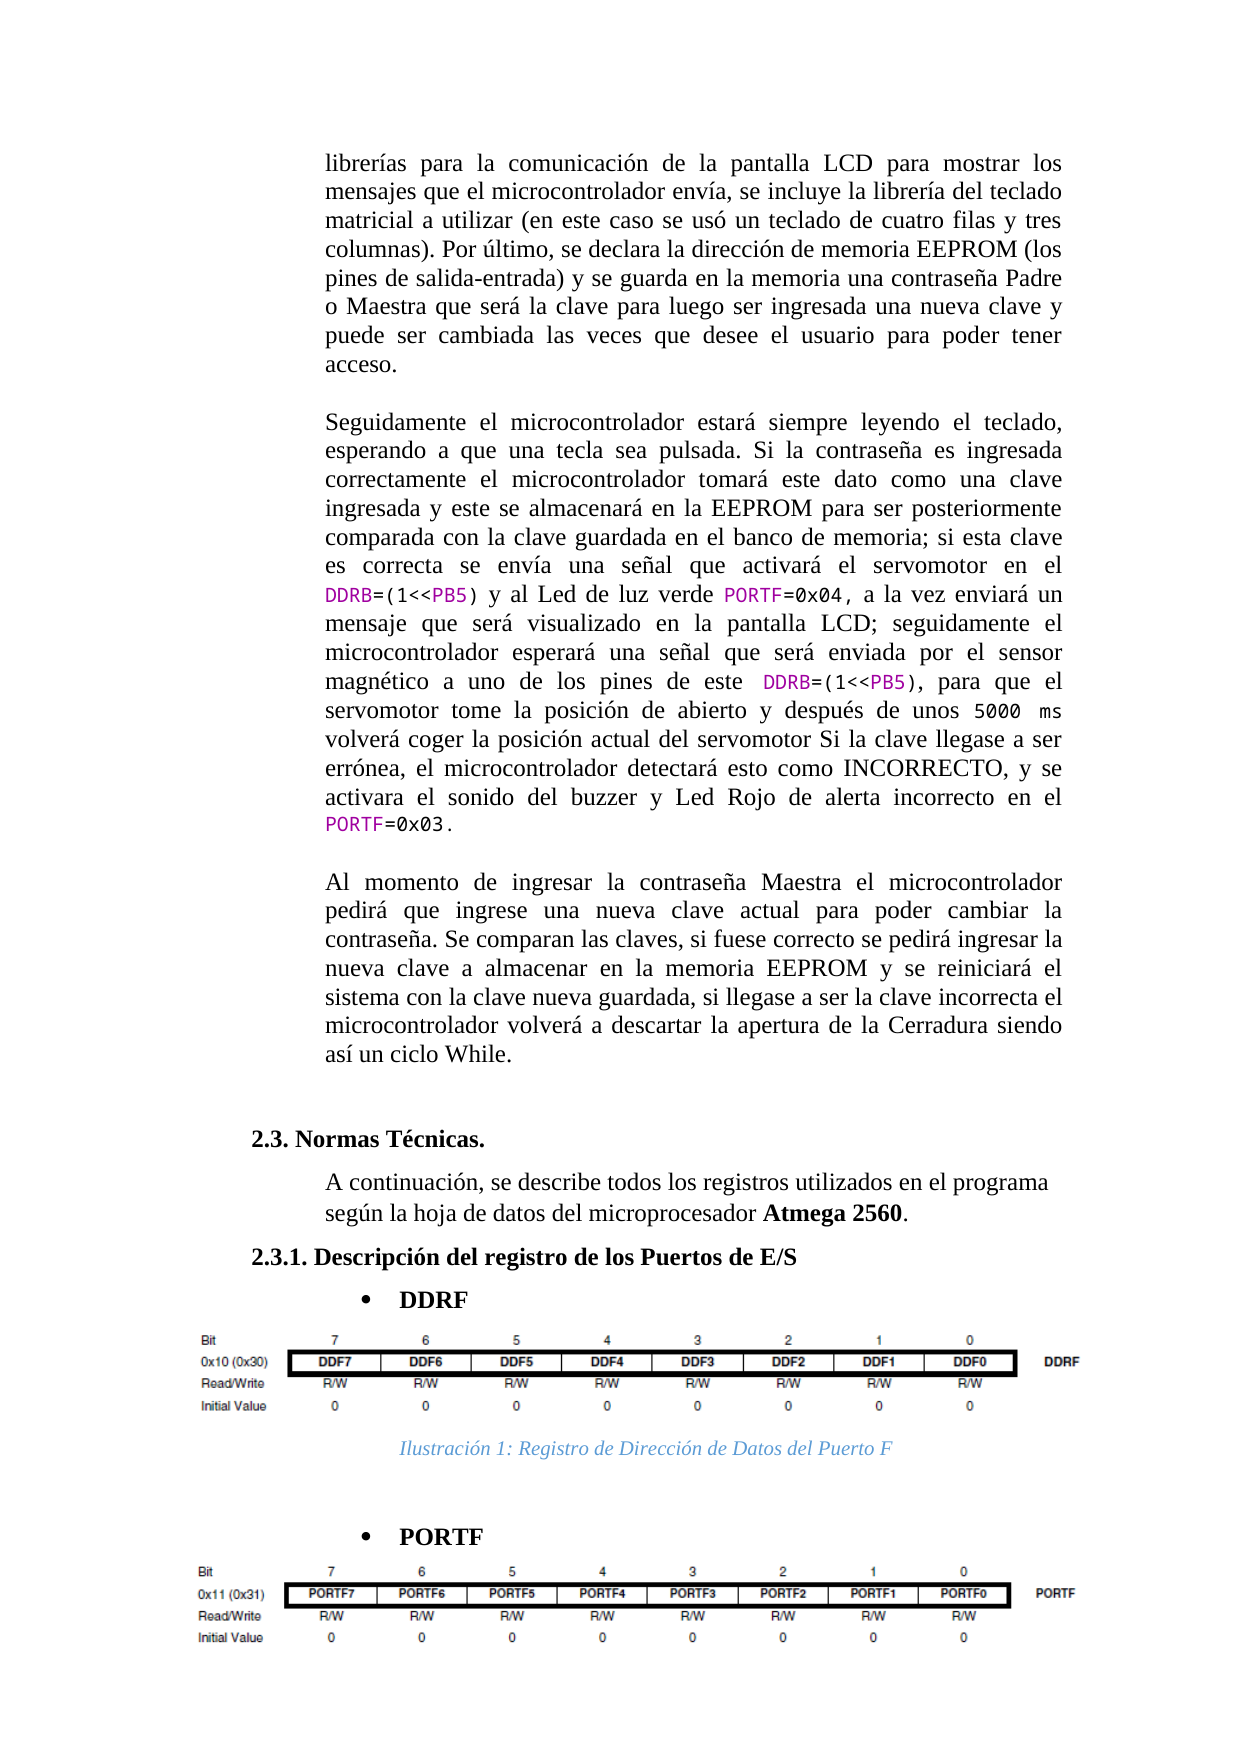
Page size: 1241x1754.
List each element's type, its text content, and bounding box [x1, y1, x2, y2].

text 2.3. Normas Técnicas. [207, 1124, 1063, 1153]
text Seguidamente el microcontrolador estará siempre leyendo el teclado, esperando a que una tecla sea pulsada. Si la contraseña es ingresada correctamente el microcontrolador tomará este dato como una clave ingresada y este se almacenará en la EEPROM para ser posteriormente comparada con la clave guardada en el banco de memoria; si esta clave es correcta se envía una señal que activará el servomotor en el DDRB=(1<<PB5) y al Led de luz verde PORTF=0x04, a la vez enviará un mensaje que será visualizado en la pantalla LCD; seguidamente el microcontrolador esperará una señal que será enviada por el sensor magnético a uno de los pines de este DDRB=(1<<PB5), para que el servomotor tome la posición de abierto y después de unos 5000 ms volverá coger la posición actual del servomotor Si la clave llegase a ser errónea, el microcontrolador detectará esto como INCORRECTO, y se activara el sonido del buzzer y Led Rojo de alerta incorrecto en el PORTF=0x03. [325, 407, 1063, 837]
list Ilustración 1: Registro de Dirección de Datos del Puerto F [399, 1419, 1063, 1460]
text A continuación, se describe todos los registros utilizados en el programa según la hoja de datos del microprocesador Atmega 2560. [325, 1167, 1063, 1227]
list DDRF [362, 1286, 1063, 1314]
list PORTF [362, 1522, 1063, 1551]
text 2.3.1. Descripción del registro de los Puertos de E/S [207, 1242, 1063, 1271]
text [325, 148, 1063, 378]
text Al momento de ingresar la contraseña Maestra el microcontrolador pedirá que ingrese una nueva clave actual para poder cambiar la contraseña. Se comparan las claves, si fuese correcto se pedirá ingresar la nueva clave a almacenar en la memoria EEPROM y se reiniciará el sistema con la clave nueva guardada, si llegase a ser la clave incorrecta el microcontrolador volverá a descartar la apertura de la Cerradura siendo así un ciclo While. [325, 867, 1063, 1068]
